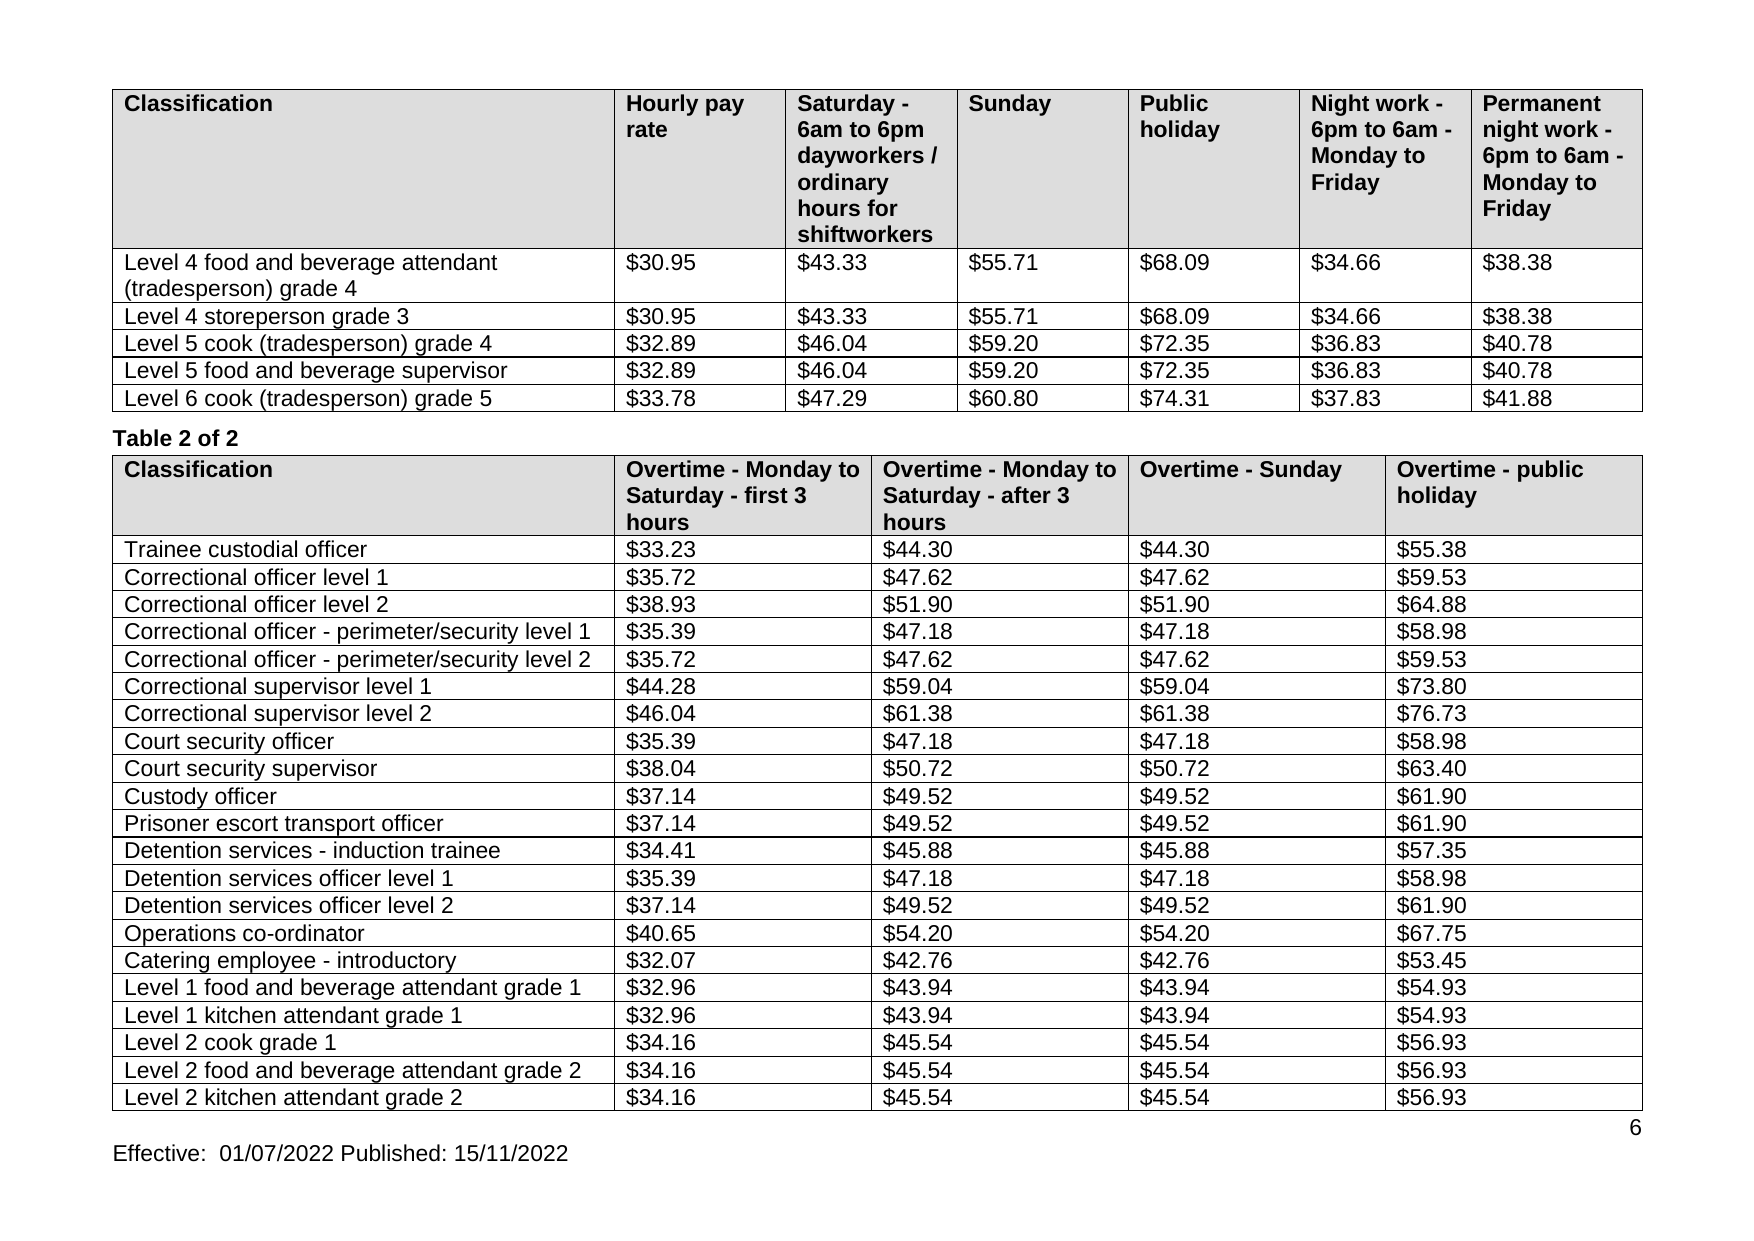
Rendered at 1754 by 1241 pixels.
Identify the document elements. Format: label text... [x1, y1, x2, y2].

table_cell $34.16 [615, 1057, 871, 1083]
table_cell Level 6 cook (tradesperson) grade 5 [113, 385, 614, 411]
table_cell $47.18 [1129, 618, 1385, 644]
table_cell Custody officer [113, 783, 614, 809]
table_cell $37.14 [615, 810, 871, 836]
table_cell $38.04 [615, 755, 871, 782]
table_cell $36.83 [1300, 358, 1471, 384]
table_cell $55.71 [958, 249, 1128, 302]
table_cell $54.93 [1386, 1002, 1642, 1028]
table_cell Operations co-ordinator [113, 920, 614, 946]
table_cell $50.72 [872, 755, 1128, 782]
table_cell $43.33 [786, 249, 957, 302]
table_cell $45.54 [872, 1084, 1128, 1110]
table_cell $38.93 [615, 591, 871, 617]
table_cell $64.88 [1386, 591, 1642, 617]
table_cell Correctional officer level 2 [113, 591, 614, 617]
table_cell Correctional officer - perimeter/security level 2 [113, 646, 614, 672]
table_cell $76.73 [1386, 700, 1642, 727]
table_cell $45.54 [1129, 1029, 1385, 1056]
table_cell Level 2 kitchen attendant grade 2 [113, 1084, 614, 1110]
table_cell $60.80 [958, 385, 1128, 411]
table_cell Correctional supervisor level 1 [113, 673, 614, 699]
table_cell $35.39 [615, 728, 871, 754]
table_cell Court security officer [113, 728, 614, 754]
table_cell Detention services officer level 2 [113, 892, 614, 918]
table_cell $30.95 [615, 303, 785, 329]
table_cell $56.93 [1386, 1057, 1642, 1083]
table_cell $33.23 [615, 536, 871, 562]
table_cell $35.72 [615, 646, 871, 672]
table_cell $47.18 [1129, 728, 1385, 754]
table_cell $61.90 [1386, 810, 1642, 836]
table_cell Correctional supervisor level 2 [113, 700, 614, 727]
table_cell $32.89 [615, 358, 785, 384]
table_header Classification [113, 456, 614, 535]
table_cell $32.96 [615, 974, 871, 1001]
table_cell $61.90 [1386, 892, 1642, 918]
table_cell $46.04 [615, 700, 871, 727]
table_cell $45.54 [1129, 1084, 1385, 1110]
table_cell $47.18 [872, 865, 1128, 891]
table_cell $35.72 [615, 564, 871, 590]
table_cell Level 4 food and beverage attendant (tradesperson) grade 4 [113, 249, 614, 302]
table_cell $67.75 [1386, 920, 1642, 946]
table_cell $45.88 [1129, 838, 1385, 864]
table_cell Level 5 cook (tradesperson) grade 4 [113, 330, 614, 356]
table_cell Level 2 food and beverage attendant grade 2 [113, 1057, 614, 1083]
table_cell $61.38 [1129, 700, 1385, 727]
table_cell $53.45 [1386, 947, 1642, 973]
table_cell $44.30 [1129, 536, 1385, 562]
table_cell $61.38 [872, 700, 1128, 727]
table_cell $59.53 [1386, 564, 1642, 590]
table_cell $34.16 [615, 1084, 871, 1110]
table_cell $47.18 [872, 618, 1128, 644]
table_cell $46.04 [786, 330, 957, 356]
table_cell $47.29 [786, 385, 957, 411]
table_cell $72.35 [1129, 330, 1299, 356]
table_cell $54.93 [1386, 974, 1642, 1001]
table_cell $50.72 [1129, 755, 1385, 782]
table_cell $37.83 [1300, 385, 1471, 411]
table_cell $40.78 [1472, 358, 1642, 384]
table_cell $32.89 [615, 330, 785, 356]
text Table 2 of 2 [112, 425, 1642, 451]
table_cell $54.20 [872, 920, 1128, 946]
table_header Overtime - public holiday [1386, 456, 1642, 535]
table_cell $43.94 [872, 1002, 1128, 1028]
table_cell $55.71 [958, 303, 1128, 329]
table_cell $44.28 [615, 673, 871, 699]
table_cell $42.76 [872, 947, 1128, 973]
table_cell $33.78 [615, 385, 785, 411]
table_cell $35.39 [615, 865, 871, 891]
table_cell $42.76 [1129, 947, 1385, 973]
table_header Permanent night work - 6pm to 6am - Monday to Friday [1472, 90, 1642, 248]
table_cell $43.94 [872, 974, 1128, 1001]
table_cell $45.54 [872, 1057, 1128, 1083]
table_cell $45.54 [1129, 1057, 1385, 1083]
table_cell Trainee custodial officer [113, 536, 614, 562]
table_cell $32.96 [615, 1002, 871, 1028]
table_cell Level 4 storeperson grade 3 [113, 303, 614, 329]
table_cell $30.95 [615, 249, 785, 302]
table_cell $37.14 [615, 783, 871, 809]
table_header Sunday [958, 90, 1128, 248]
table_cell $47.62 [872, 564, 1128, 590]
table_cell $49.52 [872, 783, 1128, 809]
table_cell $73.80 [1386, 673, 1642, 699]
table_cell $49.52 [1129, 783, 1385, 809]
table_cell $55.38 [1386, 536, 1642, 562]
table_cell $58.98 [1386, 865, 1642, 891]
table_cell $51.90 [872, 591, 1128, 617]
table_cell Level 1 kitchen attendant grade 1 [113, 1002, 614, 1028]
table_cell $68.09 [1129, 249, 1299, 302]
table_cell $68.09 [1129, 303, 1299, 329]
table_header Classification [113, 90, 614, 248]
table_cell Prisoner escort transport officer [113, 810, 614, 836]
table_cell $74.31 [1129, 385, 1299, 411]
table_cell $40.78 [1472, 330, 1642, 356]
table_cell $72.35 [1129, 358, 1299, 384]
table_cell Level 5 food and beverage supervisor [113, 358, 614, 384]
table_cell Level 2 cook grade 1 [113, 1029, 614, 1056]
table_header Night work - 6pm to 6am - Monday to Friday [1300, 90, 1471, 248]
table_cell $59.20 [958, 358, 1128, 384]
table_cell $37.14 [615, 892, 871, 918]
table_cell Detention services - induction trainee [113, 838, 614, 864]
table_cell $49.52 [872, 892, 1128, 918]
table_cell $45.88 [872, 838, 1128, 864]
table_cell $51.90 [1129, 591, 1385, 617]
table_cell $49.52 [872, 810, 1128, 836]
table_cell Court security supervisor [113, 755, 614, 782]
table_cell $36.83 [1300, 330, 1471, 356]
table_cell $59.04 [872, 673, 1128, 699]
table_cell $47.62 [1129, 564, 1385, 590]
table_cell $47.62 [872, 646, 1128, 672]
table_cell $61.90 [1386, 783, 1642, 809]
table_cell $58.98 [1386, 728, 1642, 754]
table_cell $45.54 [872, 1029, 1128, 1056]
table_cell Catering employee - introductory [113, 947, 614, 973]
table_cell $54.20 [1129, 920, 1385, 946]
table_cell $34.66 [1300, 303, 1471, 329]
table_cell $34.66 [1300, 249, 1471, 302]
table_cell $56.93 [1386, 1029, 1642, 1056]
table_cell $44.30 [872, 536, 1128, 562]
table_cell $38.38 [1472, 249, 1642, 302]
table_cell Correctional officer level 1 [113, 564, 614, 590]
table_cell $38.38 [1472, 303, 1642, 329]
table_cell $40.65 [615, 920, 871, 946]
table_header Hourly pay rate [615, 90, 785, 248]
table_cell $32.07 [615, 947, 871, 973]
table_header Public holiday [1129, 90, 1299, 248]
table_header Overtime - Monday to Saturday - first 3 hours [615, 456, 871, 535]
table_cell $34.41 [615, 838, 871, 864]
table_cell $56.93 [1386, 1084, 1642, 1110]
table_cell $43.94 [1129, 974, 1385, 1001]
table_cell $47.18 [1129, 865, 1385, 891]
table_cell $43.33 [786, 303, 957, 329]
table_cell $63.40 [1386, 755, 1642, 782]
table_cell $43.94 [1129, 1002, 1385, 1028]
table_header Saturday - 6am to 6pm dayworkers / ordinary hours for shiftworkers [786, 90, 957, 248]
table_cell $41.88 [1472, 385, 1642, 411]
table_cell Correctional officer - perimeter/security level 1 [113, 618, 614, 644]
table_cell $47.62 [1129, 646, 1385, 672]
table_header Overtime - Sunday [1129, 456, 1385, 535]
table_cell Level 1 food and beverage attendant grade 1 [113, 974, 614, 1001]
table_cell $49.52 [1129, 810, 1385, 836]
table_cell Detention services officer level 1 [113, 865, 614, 891]
table_cell $57.35 [1386, 838, 1642, 864]
table_cell $34.16 [615, 1029, 871, 1056]
table_header Overtime - Monday to Saturday - after 3 hours [872, 456, 1128, 535]
table_cell $35.39 [615, 618, 871, 644]
table_cell $46.04 [786, 358, 957, 384]
table_cell $49.52 [1129, 892, 1385, 918]
table_cell $47.18 [872, 728, 1128, 754]
table_cell $58.98 [1386, 618, 1642, 644]
table_cell $59.20 [958, 330, 1128, 356]
table_cell $59.53 [1386, 646, 1642, 672]
table_cell $59.04 [1129, 673, 1385, 699]
